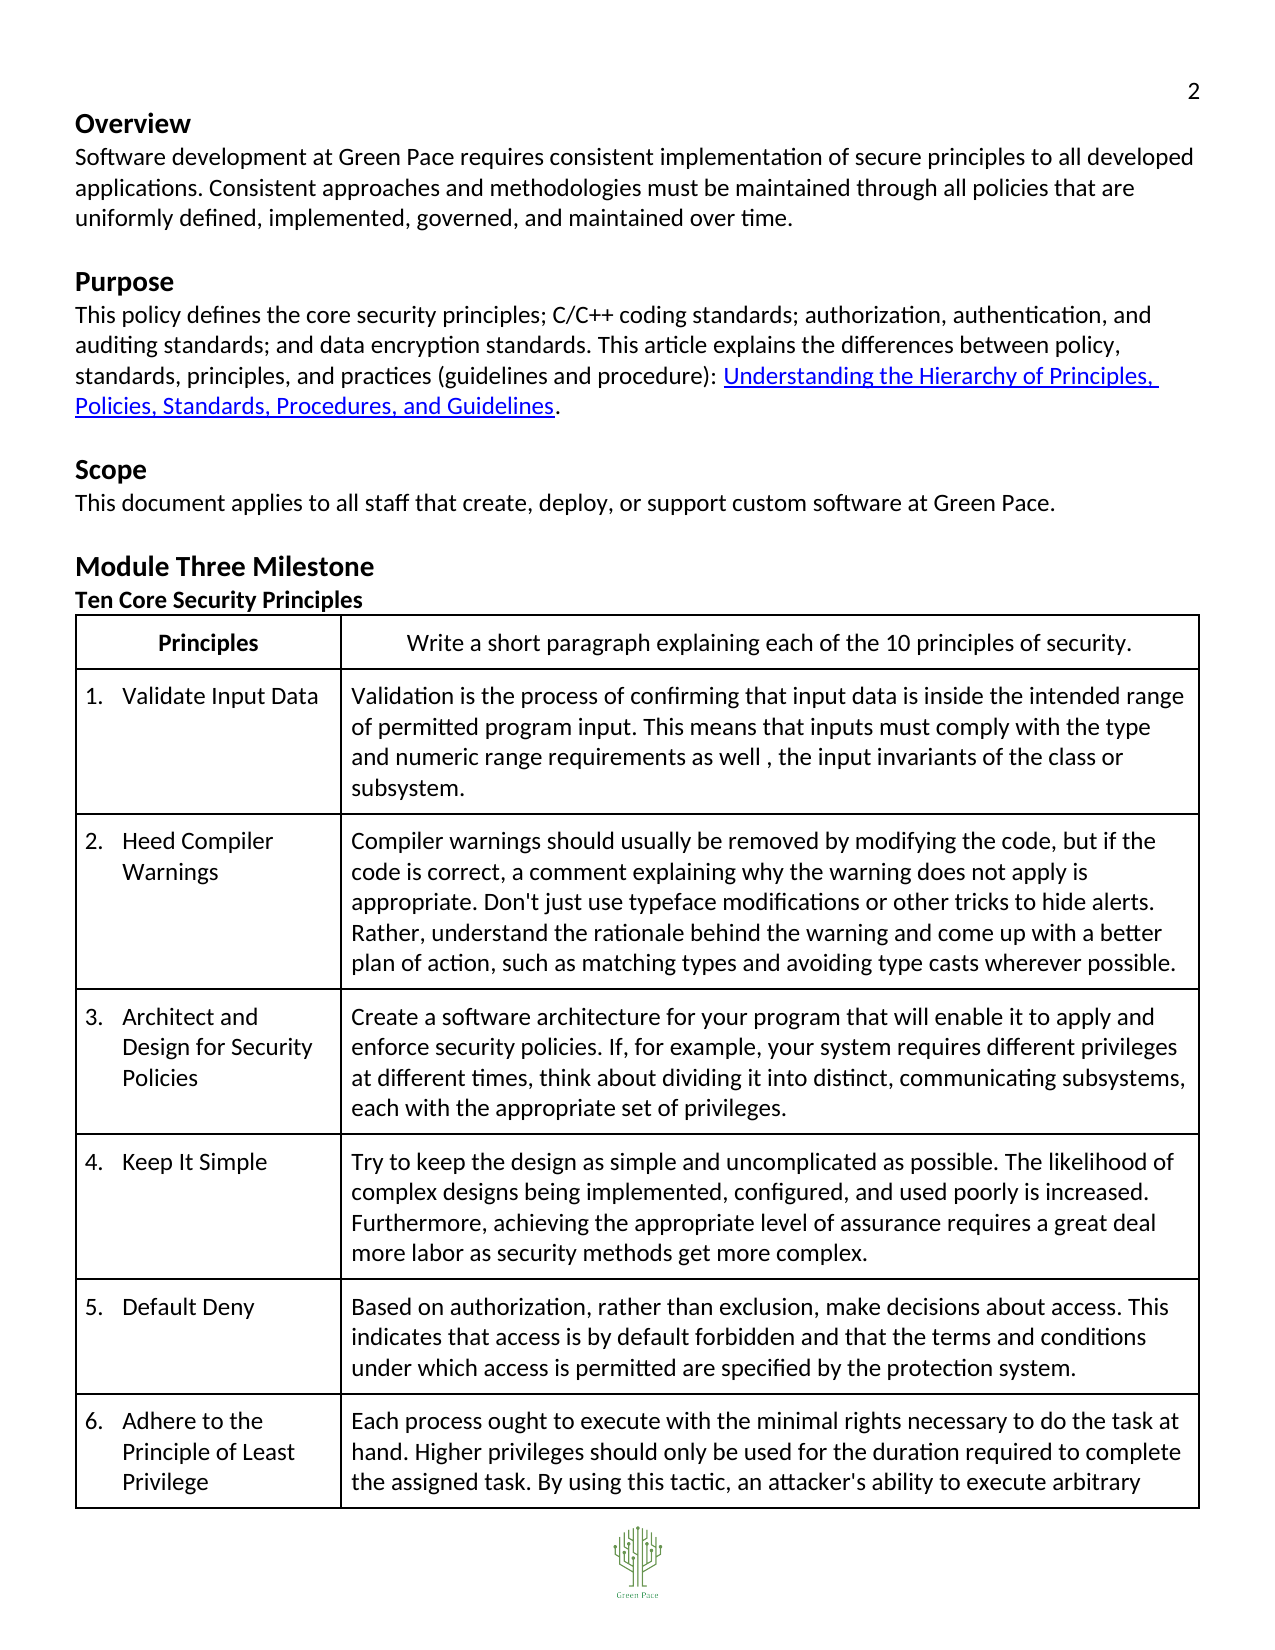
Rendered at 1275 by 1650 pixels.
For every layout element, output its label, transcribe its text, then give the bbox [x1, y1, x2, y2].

subtitle Ten Core Security Principles [75, 584, 1200, 614]
table_cell Validation is the process of confirming that input data is inside the intended range of permitted program input. This means that inputs must comply with the type and numeric range requirements as well , the input invariants of the class or subsystem. [342, 670, 1198, 813]
text This policy defines the core security principles; C/C++ coding standards; authorization, authentication, and auditing standards; and data encryption standards. This article explains the differences between policy, standards, principles, and practices (guidelines and procedure): Understanding the Hierarchy of Principles, Policies, Standards, Procedures, and Guidelines. [75, 299, 1200, 421]
table_cell Validate Input Data [77, 670, 340, 813]
picture [605, 1521, 670, 1606]
table_header Principles [77, 616, 340, 668]
table_cell Heed Compiler Warnings [77, 815, 340, 988]
table_cell Based on authorization, rather than exclusion, make decisions about access. This indicates that access is by default forbidden and that the terms and conditions under which access is permitted are specified by the protection system. [342, 1280, 1198, 1393]
subtitle Module Three Milestone [75, 548, 1200, 584]
table_cell Keep It Simple [77, 1135, 340, 1278]
text Software development at Green Pace requires consistent implementation of secure principles to all developed applications. Consistent approaches and methodologies must be maintained through all policies that are uniformly defined, implemented, governed, and maintained over time. [75, 141, 1200, 233]
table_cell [342, 1395, 1198, 1507]
subtitle Scope [75, 451, 1200, 487]
table_cell Architect and Design for Security Policies [77, 990, 340, 1133]
subtitle Overview [75, 106, 1200, 141]
table_cell Try to keep the design as simple and uncomplicated as possible. The likelihood of complex designs being implemented, configured, and used poorly is increased. Furthermore, achieving the appropriate level of assurance requires a great deal more labor as security methods get more complex. [342, 1135, 1198, 1278]
table_cell Create a software architecture for your program that will enable it to apply and enforce security policies. If, for example, your system requires different privileges at different times, think about dividing it into distinct, communicating subsystems, each with the appropriate set of privileges. [342, 990, 1198, 1133]
table_cell Default Deny [77, 1280, 340, 1393]
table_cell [77, 1395, 340, 1507]
table_header Write a short paragraph explaining each of the 10 principles of security. [342, 616, 1198, 668]
table_cell Compiler warnings should usually be removed by modifying the code, but if the code is correct, a comment explaining why the warning does not apply is appropriate. Don't just use typeface modifications or other tricks to hide alerts. Rather, understand the rationale behind the warning and come up with a better plan of action, such as matching types and avoiding type casts wherever possible. [342, 815, 1198, 988]
subtitle Purpose [75, 263, 1200, 299]
text This document applies to all staff that create, deploy, or support custom software at Green Pace. [75, 487, 1200, 518]
